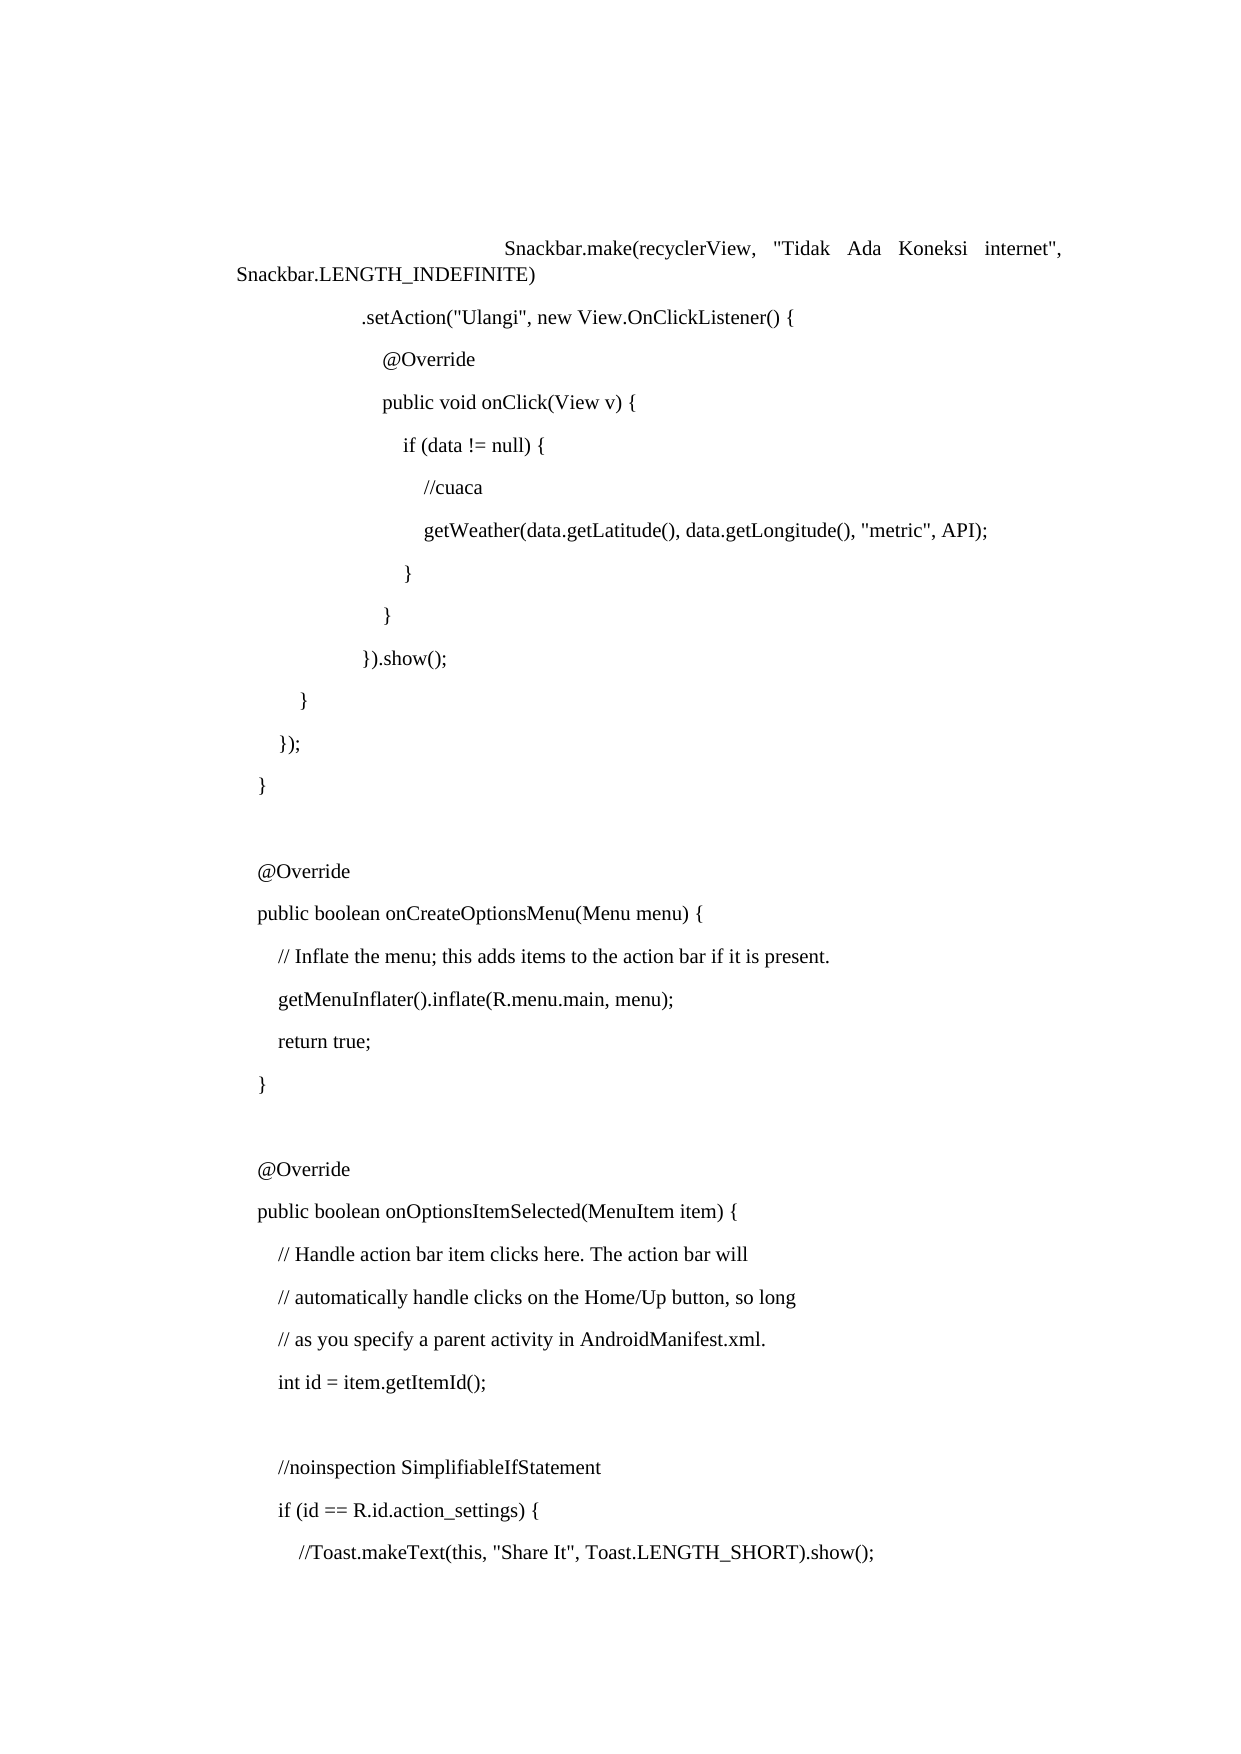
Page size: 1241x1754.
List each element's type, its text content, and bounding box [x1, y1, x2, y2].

text } [236, 560, 1063, 584]
text Snackbar.make(recyclerView, "Tidak Ada Koneksi internet", Snackbar.LENGTH_INDEFINITE) [236, 236, 1063, 286]
text public void onClick(View v) { [236, 390, 1063, 414]
text public boolean onOptionsItemSelected(MenuItem item) { [236, 1199, 1063, 1223]
text // automatically handle clicks on the Home/Up button, so long [236, 1285, 1063, 1309]
text if (id == R.id.action_settings) { [236, 1498, 1063, 1522]
text @Override [236, 1157, 1063, 1181]
text }).show(); [236, 646, 1063, 670]
text } [236, 773, 1063, 797]
text // Inflate the menu; this adds items to the action bar if it is present. [236, 944, 1063, 968]
text .setAction("Ulangi", new View.OnClickListener() { [236, 305, 1063, 329]
text public boolean onCreateOptionsMenu(Menu menu) { [236, 901, 1063, 925]
text }); [236, 731, 1063, 755]
text int id = item.getItemId(); [236, 1370, 1063, 1394]
text @Override [236, 347, 1063, 371]
text } [236, 1072, 1063, 1096]
text getMenuInflater().inflate(R.menu.main, menu); [236, 986, 1063, 1011]
text return true; [236, 1029, 1063, 1053]
text //cuaca [236, 475, 1063, 499]
text @Override [236, 859, 1063, 883]
text //noinspection SimplifiableIfStatement [236, 1455, 1063, 1479]
text if (data != null) { [236, 433, 1063, 457]
text getWeather(data.getLatitude(), data.getLongitude(), "metric", API); [236, 518, 1063, 542]
text // Handle action bar item clicks here. The action bar will [236, 1242, 1063, 1266]
text // as you specify a parent activity in AndroidManifest.xml. [236, 1327, 1063, 1351]
text } [236, 603, 1063, 627]
text } [236, 688, 1063, 712]
text //Toast.makeText(this, "Share It", Toast.LENGTH_SHORT).show(); [236, 1540, 1063, 1564]
